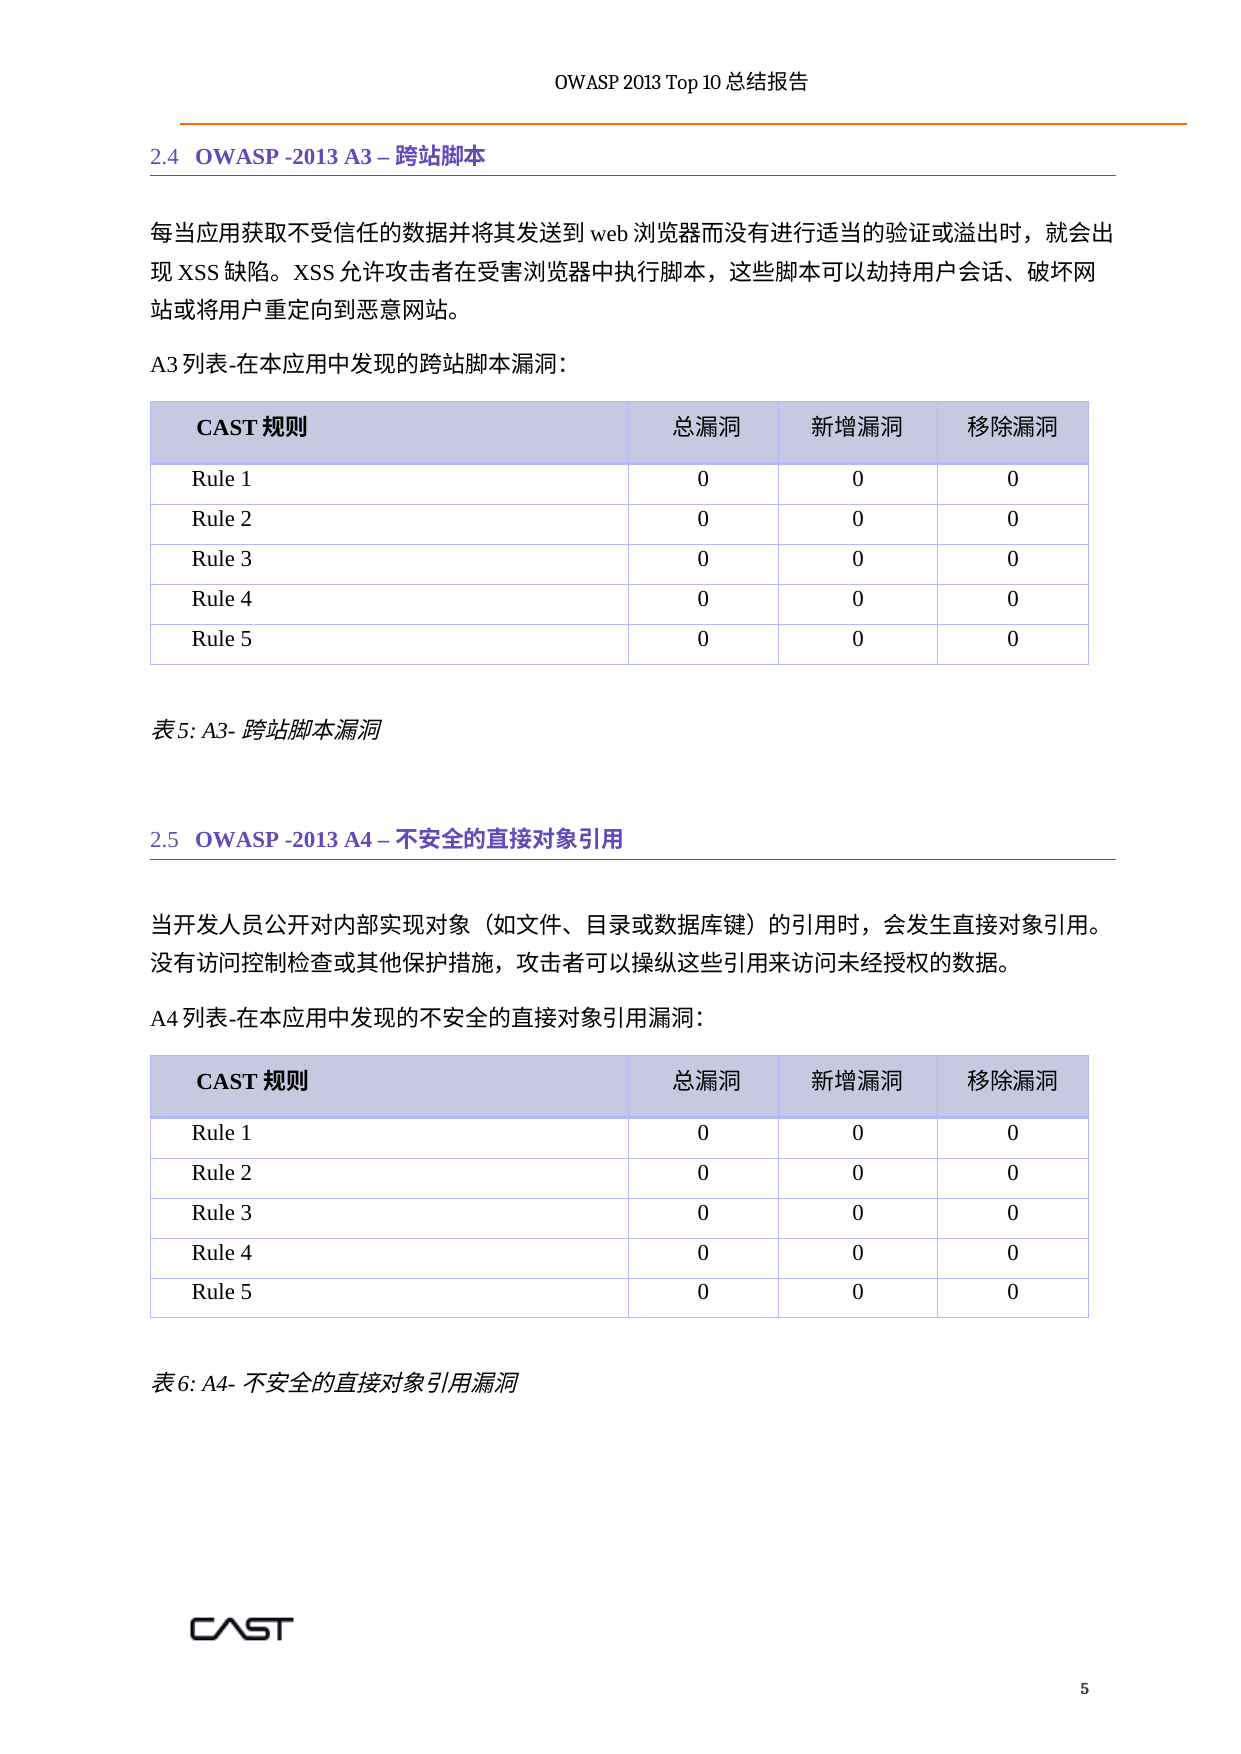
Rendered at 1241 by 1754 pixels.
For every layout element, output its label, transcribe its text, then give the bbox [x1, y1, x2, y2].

table_cell 0 [938, 1239, 1088, 1277]
table_cell Rule 5 [151, 625, 628, 664]
table_header 新增漏洞 [779, 1056, 937, 1116]
table_cell 0 [779, 465, 937, 504]
subtitle OWASP -2013 A4 – 不安全的直接对象引用 [150, 821, 1116, 859]
text 当开发人员公开对内部实现对象（如文件、目录或数据库键）的引用时，会发生直接对象引用。没有访问控制检查或其他保护措施，攻击者可以操纵这些引用来访问未经授权的数据。 [150, 907, 1116, 978]
table_cell 0 [938, 545, 1088, 584]
table_cell 0 [779, 585, 937, 624]
table_cell 0 [629, 1159, 778, 1198]
table_cell 0 [629, 465, 778, 504]
table_cell 0 [938, 465, 1088, 504]
table_cell 0 [779, 1279, 937, 1317]
table_cell 0 [938, 1199, 1088, 1237]
table_header 移除漏洞 [938, 1056, 1088, 1116]
table_cell 0 [938, 1159, 1088, 1198]
table_cell 0 [629, 1119, 778, 1158]
table_cell 0 [779, 1199, 937, 1237]
table_cell Rule 3 [151, 545, 628, 584]
subtitle OWASP -2013 A3 – 跨站脚本 [150, 137, 1116, 175]
picture [179, 1606, 304, 1651]
table_cell 0 [779, 1239, 937, 1277]
table_cell 0 [779, 505, 937, 544]
table_cell 0 [779, 625, 937, 664]
text 每当应用获取不受信任的数据并将其发送到web浏览器而没有进行适当的验证或溢出时，就会出现XSS缺陷。XSS允许攻击者在受害浏览器中执行脚本，这些脚本可以劫持用户会话、破坏网站或将用户重定向到恶意网站。 [150, 215, 1116, 325]
table_cell 0 [629, 625, 778, 664]
table_cell 0 [779, 1159, 937, 1198]
table_cell 0 [938, 625, 1088, 664]
table_header 总漏洞 [629, 1056, 778, 1116]
text A4列表-在本应用中发现的不安全的直接对象引用漏洞： [150, 1000, 1116, 1033]
table_cell Rule 1 [151, 1119, 628, 1158]
table_cell 0 [629, 1199, 778, 1237]
table_cell 0 [629, 505, 778, 544]
table_header 新增漏洞 [779, 402, 937, 462]
table_cell 0 [629, 1239, 778, 1277]
table_cell Rule 5 [151, 1279, 628, 1317]
table_cell Rule 4 [151, 585, 628, 624]
text A3列表-在本应用中发现的跨站脚本漏洞： [150, 346, 1116, 379]
table_cell 0 [629, 1279, 778, 1317]
table_cell Rule 2 [151, 1159, 628, 1198]
table_cell 0 [779, 545, 937, 584]
table_cell 0 [629, 585, 778, 624]
table_cell Rule 3 [151, 1199, 628, 1237]
table_cell 0 [938, 1279, 1088, 1317]
table_cell 0 [779, 1119, 937, 1158]
table_header 总漏洞 [629, 402, 778, 462]
table_cell 0 [938, 585, 1088, 624]
table_header 移除漏洞 [938, 402, 1088, 462]
table_cell Rule 2 [151, 505, 628, 544]
table_cell Rule 4 [151, 1239, 628, 1277]
text 表6: A4- 不安全的直接对象引用漏洞 [150, 1365, 1184, 1398]
table_header CAST 规则 [151, 1056, 628, 1116]
table_cell Rule 1 [151, 465, 628, 504]
table_cell 0 [938, 1119, 1088, 1158]
text 表5: A3- 跨站脚本漏洞 [150, 712, 1184, 745]
table_header CAST规则 [151, 402, 628, 462]
table_cell 0 [629, 545, 778, 584]
table_cell 0 [938, 505, 1088, 544]
